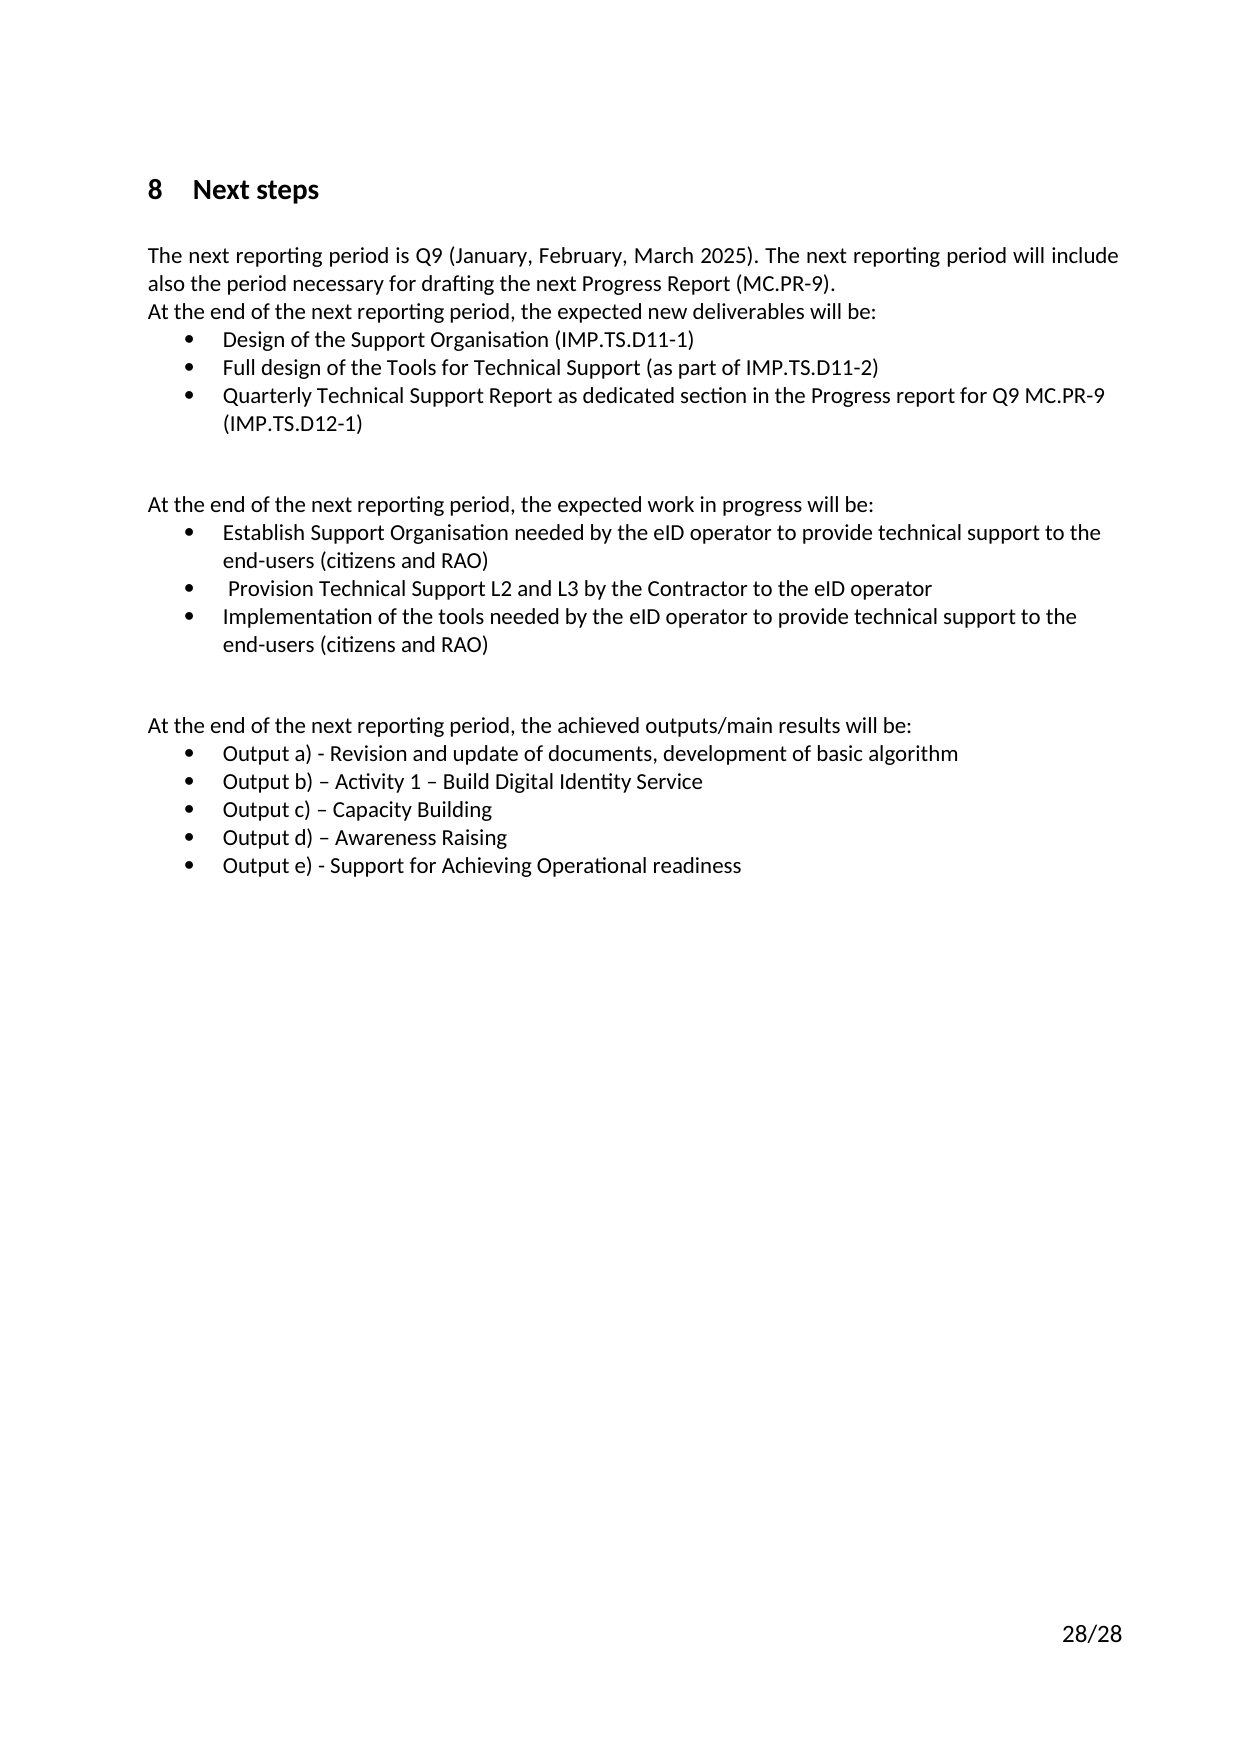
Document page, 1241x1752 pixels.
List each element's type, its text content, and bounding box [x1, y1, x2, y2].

list Provision Technical Support L2 and L3 by the Contractor to the eID operator [185, 574, 1122, 602]
text At the end of the next reporting period, the expected new deliverables will be: [148, 297, 1122, 325]
list Output a) - Revision and update of documents, development of basic algorithm [185, 739, 1122, 767]
subtitle Next steps [148, 171, 1122, 207]
list Implementation of the tools needed by the eID operator to provide technical support to the end-users (citizens and RAO) [185, 602, 1122, 658]
list Output b) – Activity 1 – Build Digital Identity Service [185, 767, 1122, 795]
list Full design of the Tools for Technical Support (as part of IMP.TS.D11-2) [185, 353, 1122, 381]
list Design of the Support Organisation (IMP.TS.D11-1) [185, 325, 1122, 353]
list Output c) – Capacity Building [185, 795, 1122, 823]
text At the end of the next reporting period, the achieved outputs/main results will be: [148, 711, 1122, 739]
text The next reporting period is Q9 (January, February, March 2025). The next reporting period will include also the period necessary for drafting the next Progress Report (MC.PR-9). [148, 241, 1122, 297]
list Establish Support Organisation needed by the eID operator to provide technical support to the end-users (citizens and RAO) [185, 518, 1122, 574]
list Output d) – Awareness Raising [185, 823, 1122, 851]
list Output e) - Support for Achieving Operational readiness [185, 851, 1122, 879]
list Quarterly Technical Support Report as dedicated section in the Progress report for Q9 MC.PR-9 (IMP.TS.D12-1) [185, 381, 1122, 437]
text At the end of the next reporting period, the expected work in progress will be: [148, 490, 1122, 518]
